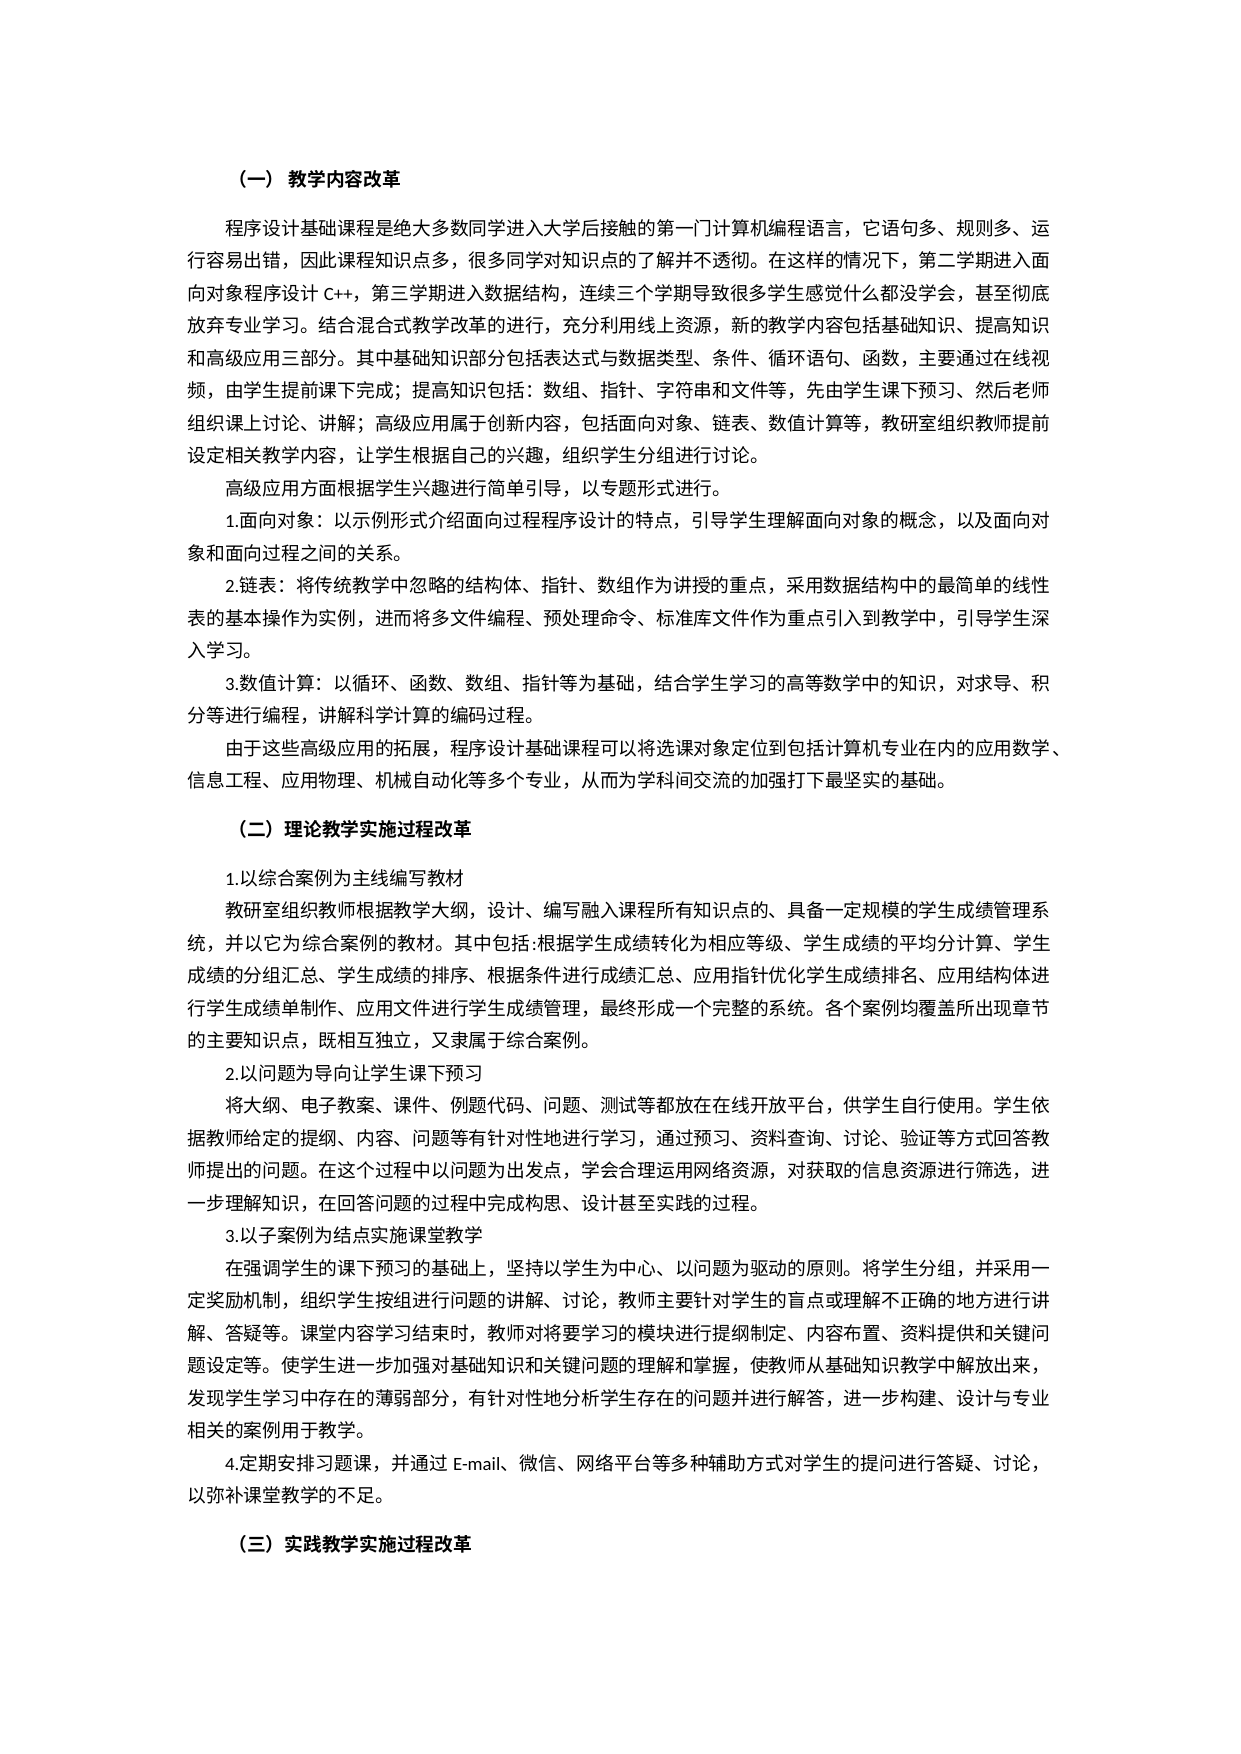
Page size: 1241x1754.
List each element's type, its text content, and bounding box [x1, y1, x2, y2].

text 2.链表：将传统教学中忽略的结构体、指针、数组作为讲授的重点，采用数据结构中的最简单的线性表的基本操作为实例，进而将多文件编程、预处理命令、标准库文件作为重点引入到教学中，引导学生深入学习。 [187, 568, 1053, 666]
text 高级应用方面根据学生兴趣进行简单引导，以专题形式进行。 [187, 471, 1053, 503]
text 教研室组织教师根据教学大纲，设计、编写融入课程所有知识点的、具备一定规模的学生成绩管理系统，并以它为综合案例的教材。其中包括:根据学生成绩转化为相应等级、学生成绩的平均分计算、学生成绩的分组汇总、学生成绩的排序、根据条件进行成绩汇总、应用指针优化学生成绩排名、应用结构体进行学生成绩单制作、应用文件进行学生成绩管理，最终形成一个完整的系统。各个案例均覆盖所出现章节的主要知识点，既相互独立，又隶属于综合案例。 [187, 893, 1053, 1056]
list （二）理论教学实施过程改革 [228, 812, 1053, 844]
list （三）实践教学实施过程改革 [228, 1527, 1053, 1559]
text 1.面向对象：以示例形式介绍面向过程程序设计的特点，引导学生理解面向对象的概念，以及面向对象和面向过程之间的关系。 [187, 503, 1053, 568]
text 由于这些高级应用的拓展，程序设计基础课程可以将选课对象定位到包括计算机专业在内的应用数学、信息工程、应用物理、机械自动化等多个专业，从而为学科间交流的加强打下最坚实的基础。 [187, 731, 1053, 796]
text 程序设计基础课程是绝大多数同学进入大学后接触的第一门计算机编程语言，它语句多、规则多、运行容易出错，因此课程知识点多，很多同学对知识点的了解并不透彻。在这样的情况下，第二学期进入面向对象程序设计C++，第三学期进入数据结构，连续三个学期导致很多学生感觉什么都没学会，甚至彻底放弃专业学习。结合混合式教学改革的进行，充分利用线上资源，新的教学内容包括基础知识、提高知识和高级应用三部分。其中基础知识部分包括表达式与数据类型、条件、循环语句、函数，主要通过在线视频，由学生提前课下完成；提高知识包括：数组、指针、字符串和文件等，先由学生课下预习、然后老师组织课上讨论、讲解；高级应用属于创新内容，包括面向对象、链表、数值计算等，教研室组织教师提前设定相关教学内容，让学生根据自己的兴趣，组织学生分组进行讨论。 [187, 211, 1053, 471]
list （一） 教学内容改革 [228, 162, 1053, 194]
text 在强调学生的课下预习的基础上，坚持以学生为中心、以问题为驱动的原则。将学生分组，并采用一定奖励机制，组织学生按组进行问题的讲解、讨论，教师主要针对学生的盲点或理解不正确的地方进行讲解、答疑等。课堂内容学习结束时，教师对将要学习的模块进行提纲制定、内容布置、资料提供和关键问题设定等。使学生进一步加强对基础知识和关键问题的理解和掌握，使教师从基础知识教学中解放出来，发现学生学习中存在的薄弱部分，有针对性地分析学生存在的问题并进行解答，进一步构建、设计与专业相关的案例用于教学。 [187, 1251, 1053, 1446]
text 3.以子案例为结点实施课堂教学 [187, 1218, 1053, 1251]
text 1.以综合案例为主线编写教材 [187, 861, 1053, 893]
text 3.数值计算：以循环、函数、数组、指针等为基础，结合学生学习的高等数学中的知识，对求导、积分等进行编程，讲解科学计算的编码过程。 [187, 666, 1053, 731]
text 4.定期安排习题课，并通过E-mail、微信、网络平台等多种辅助方式对学生的提问进行答疑、讨论，以弥补课堂教学的不足。 [187, 1446, 1053, 1511]
text 将大纲、电子教案、课件、例题代码、问题、测试等都放在在线开放平台，供学生自行使用。学生依据教师给定的提纲、内容、问题等有针对性地进行学习，通过预习、资料查询、讨论、验证等方式回答教师提出的问题。在这个过程中以问题为出发点，学会合理运用网络资源，对获取的信息资源进行筛选，进一步理解知识，在回答问题的过程中完成构思、设计甚至实践的过程。 [187, 1088, 1053, 1218]
text 2.以问题为导向让学生课下预习 [187, 1056, 1053, 1088]
